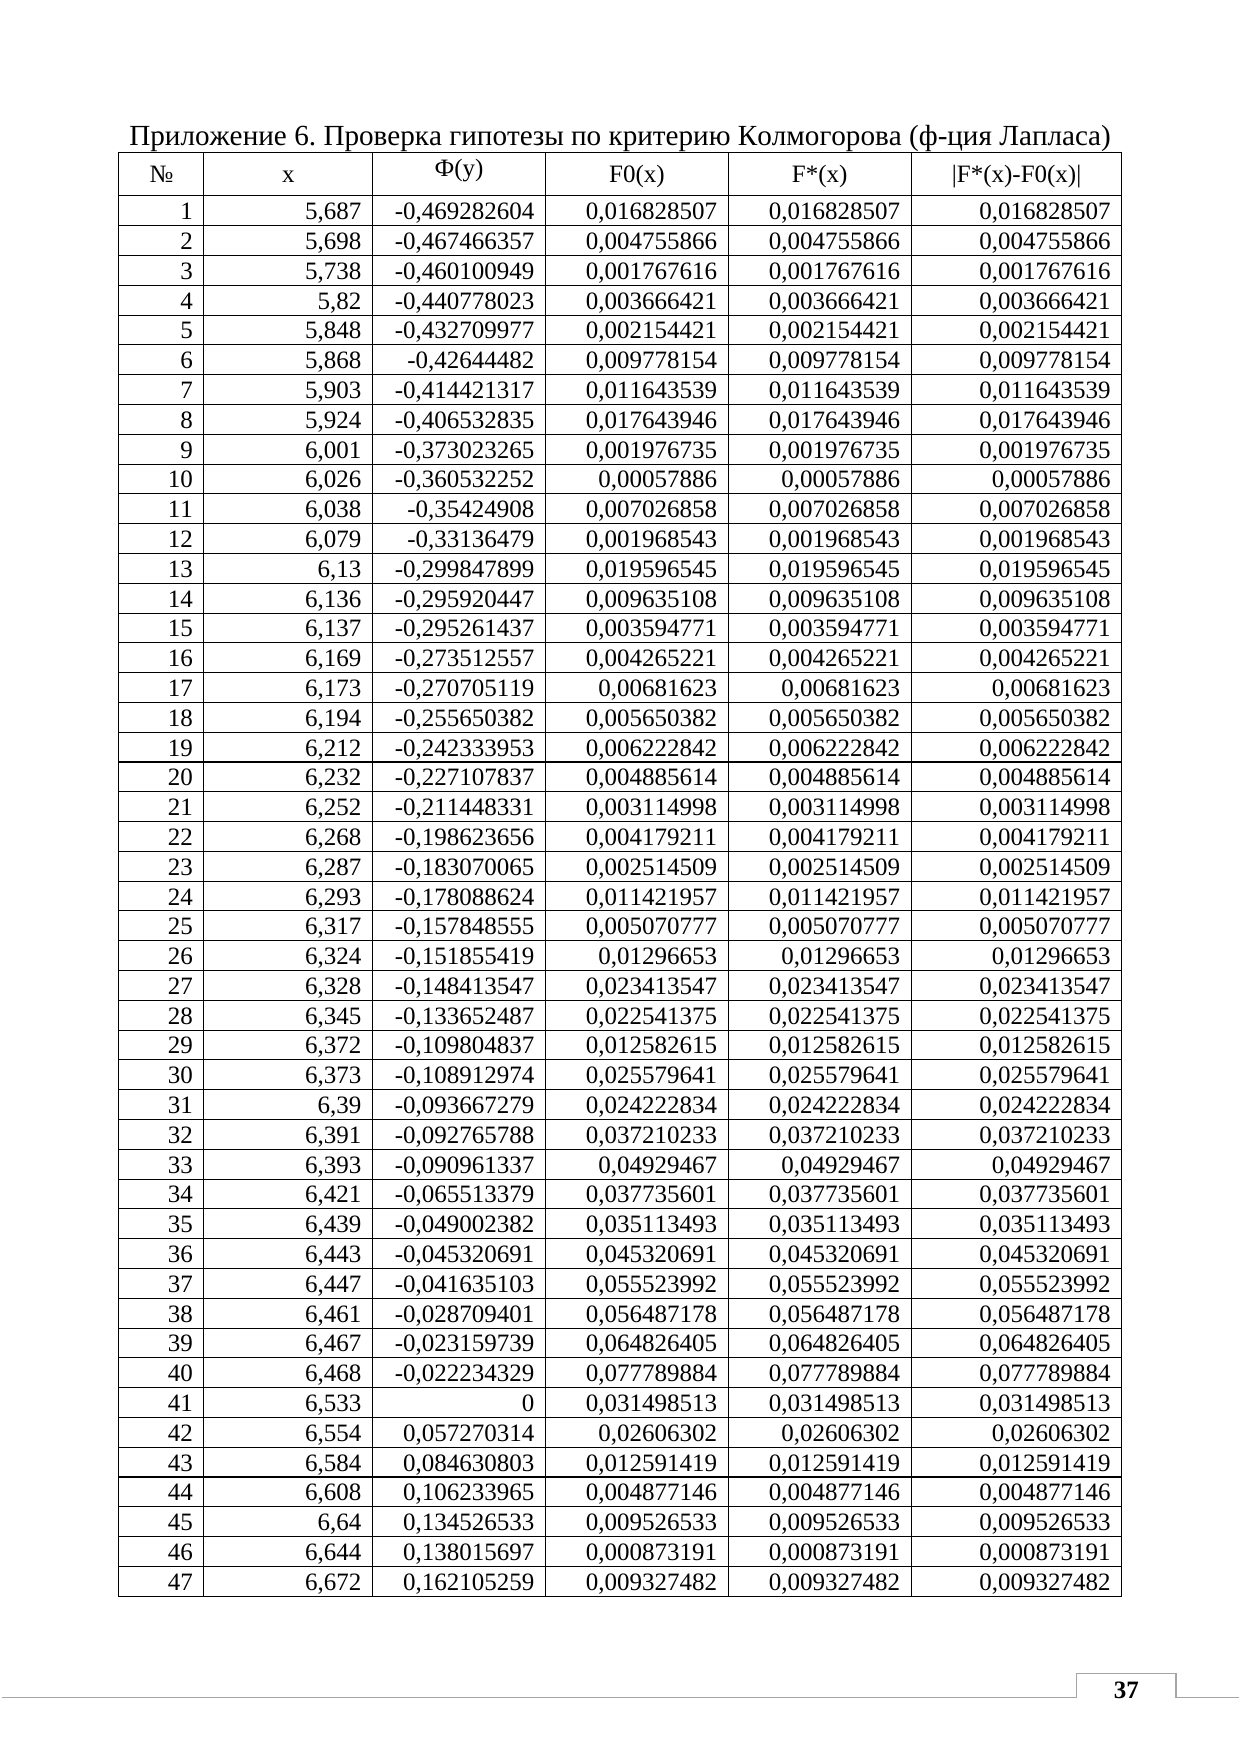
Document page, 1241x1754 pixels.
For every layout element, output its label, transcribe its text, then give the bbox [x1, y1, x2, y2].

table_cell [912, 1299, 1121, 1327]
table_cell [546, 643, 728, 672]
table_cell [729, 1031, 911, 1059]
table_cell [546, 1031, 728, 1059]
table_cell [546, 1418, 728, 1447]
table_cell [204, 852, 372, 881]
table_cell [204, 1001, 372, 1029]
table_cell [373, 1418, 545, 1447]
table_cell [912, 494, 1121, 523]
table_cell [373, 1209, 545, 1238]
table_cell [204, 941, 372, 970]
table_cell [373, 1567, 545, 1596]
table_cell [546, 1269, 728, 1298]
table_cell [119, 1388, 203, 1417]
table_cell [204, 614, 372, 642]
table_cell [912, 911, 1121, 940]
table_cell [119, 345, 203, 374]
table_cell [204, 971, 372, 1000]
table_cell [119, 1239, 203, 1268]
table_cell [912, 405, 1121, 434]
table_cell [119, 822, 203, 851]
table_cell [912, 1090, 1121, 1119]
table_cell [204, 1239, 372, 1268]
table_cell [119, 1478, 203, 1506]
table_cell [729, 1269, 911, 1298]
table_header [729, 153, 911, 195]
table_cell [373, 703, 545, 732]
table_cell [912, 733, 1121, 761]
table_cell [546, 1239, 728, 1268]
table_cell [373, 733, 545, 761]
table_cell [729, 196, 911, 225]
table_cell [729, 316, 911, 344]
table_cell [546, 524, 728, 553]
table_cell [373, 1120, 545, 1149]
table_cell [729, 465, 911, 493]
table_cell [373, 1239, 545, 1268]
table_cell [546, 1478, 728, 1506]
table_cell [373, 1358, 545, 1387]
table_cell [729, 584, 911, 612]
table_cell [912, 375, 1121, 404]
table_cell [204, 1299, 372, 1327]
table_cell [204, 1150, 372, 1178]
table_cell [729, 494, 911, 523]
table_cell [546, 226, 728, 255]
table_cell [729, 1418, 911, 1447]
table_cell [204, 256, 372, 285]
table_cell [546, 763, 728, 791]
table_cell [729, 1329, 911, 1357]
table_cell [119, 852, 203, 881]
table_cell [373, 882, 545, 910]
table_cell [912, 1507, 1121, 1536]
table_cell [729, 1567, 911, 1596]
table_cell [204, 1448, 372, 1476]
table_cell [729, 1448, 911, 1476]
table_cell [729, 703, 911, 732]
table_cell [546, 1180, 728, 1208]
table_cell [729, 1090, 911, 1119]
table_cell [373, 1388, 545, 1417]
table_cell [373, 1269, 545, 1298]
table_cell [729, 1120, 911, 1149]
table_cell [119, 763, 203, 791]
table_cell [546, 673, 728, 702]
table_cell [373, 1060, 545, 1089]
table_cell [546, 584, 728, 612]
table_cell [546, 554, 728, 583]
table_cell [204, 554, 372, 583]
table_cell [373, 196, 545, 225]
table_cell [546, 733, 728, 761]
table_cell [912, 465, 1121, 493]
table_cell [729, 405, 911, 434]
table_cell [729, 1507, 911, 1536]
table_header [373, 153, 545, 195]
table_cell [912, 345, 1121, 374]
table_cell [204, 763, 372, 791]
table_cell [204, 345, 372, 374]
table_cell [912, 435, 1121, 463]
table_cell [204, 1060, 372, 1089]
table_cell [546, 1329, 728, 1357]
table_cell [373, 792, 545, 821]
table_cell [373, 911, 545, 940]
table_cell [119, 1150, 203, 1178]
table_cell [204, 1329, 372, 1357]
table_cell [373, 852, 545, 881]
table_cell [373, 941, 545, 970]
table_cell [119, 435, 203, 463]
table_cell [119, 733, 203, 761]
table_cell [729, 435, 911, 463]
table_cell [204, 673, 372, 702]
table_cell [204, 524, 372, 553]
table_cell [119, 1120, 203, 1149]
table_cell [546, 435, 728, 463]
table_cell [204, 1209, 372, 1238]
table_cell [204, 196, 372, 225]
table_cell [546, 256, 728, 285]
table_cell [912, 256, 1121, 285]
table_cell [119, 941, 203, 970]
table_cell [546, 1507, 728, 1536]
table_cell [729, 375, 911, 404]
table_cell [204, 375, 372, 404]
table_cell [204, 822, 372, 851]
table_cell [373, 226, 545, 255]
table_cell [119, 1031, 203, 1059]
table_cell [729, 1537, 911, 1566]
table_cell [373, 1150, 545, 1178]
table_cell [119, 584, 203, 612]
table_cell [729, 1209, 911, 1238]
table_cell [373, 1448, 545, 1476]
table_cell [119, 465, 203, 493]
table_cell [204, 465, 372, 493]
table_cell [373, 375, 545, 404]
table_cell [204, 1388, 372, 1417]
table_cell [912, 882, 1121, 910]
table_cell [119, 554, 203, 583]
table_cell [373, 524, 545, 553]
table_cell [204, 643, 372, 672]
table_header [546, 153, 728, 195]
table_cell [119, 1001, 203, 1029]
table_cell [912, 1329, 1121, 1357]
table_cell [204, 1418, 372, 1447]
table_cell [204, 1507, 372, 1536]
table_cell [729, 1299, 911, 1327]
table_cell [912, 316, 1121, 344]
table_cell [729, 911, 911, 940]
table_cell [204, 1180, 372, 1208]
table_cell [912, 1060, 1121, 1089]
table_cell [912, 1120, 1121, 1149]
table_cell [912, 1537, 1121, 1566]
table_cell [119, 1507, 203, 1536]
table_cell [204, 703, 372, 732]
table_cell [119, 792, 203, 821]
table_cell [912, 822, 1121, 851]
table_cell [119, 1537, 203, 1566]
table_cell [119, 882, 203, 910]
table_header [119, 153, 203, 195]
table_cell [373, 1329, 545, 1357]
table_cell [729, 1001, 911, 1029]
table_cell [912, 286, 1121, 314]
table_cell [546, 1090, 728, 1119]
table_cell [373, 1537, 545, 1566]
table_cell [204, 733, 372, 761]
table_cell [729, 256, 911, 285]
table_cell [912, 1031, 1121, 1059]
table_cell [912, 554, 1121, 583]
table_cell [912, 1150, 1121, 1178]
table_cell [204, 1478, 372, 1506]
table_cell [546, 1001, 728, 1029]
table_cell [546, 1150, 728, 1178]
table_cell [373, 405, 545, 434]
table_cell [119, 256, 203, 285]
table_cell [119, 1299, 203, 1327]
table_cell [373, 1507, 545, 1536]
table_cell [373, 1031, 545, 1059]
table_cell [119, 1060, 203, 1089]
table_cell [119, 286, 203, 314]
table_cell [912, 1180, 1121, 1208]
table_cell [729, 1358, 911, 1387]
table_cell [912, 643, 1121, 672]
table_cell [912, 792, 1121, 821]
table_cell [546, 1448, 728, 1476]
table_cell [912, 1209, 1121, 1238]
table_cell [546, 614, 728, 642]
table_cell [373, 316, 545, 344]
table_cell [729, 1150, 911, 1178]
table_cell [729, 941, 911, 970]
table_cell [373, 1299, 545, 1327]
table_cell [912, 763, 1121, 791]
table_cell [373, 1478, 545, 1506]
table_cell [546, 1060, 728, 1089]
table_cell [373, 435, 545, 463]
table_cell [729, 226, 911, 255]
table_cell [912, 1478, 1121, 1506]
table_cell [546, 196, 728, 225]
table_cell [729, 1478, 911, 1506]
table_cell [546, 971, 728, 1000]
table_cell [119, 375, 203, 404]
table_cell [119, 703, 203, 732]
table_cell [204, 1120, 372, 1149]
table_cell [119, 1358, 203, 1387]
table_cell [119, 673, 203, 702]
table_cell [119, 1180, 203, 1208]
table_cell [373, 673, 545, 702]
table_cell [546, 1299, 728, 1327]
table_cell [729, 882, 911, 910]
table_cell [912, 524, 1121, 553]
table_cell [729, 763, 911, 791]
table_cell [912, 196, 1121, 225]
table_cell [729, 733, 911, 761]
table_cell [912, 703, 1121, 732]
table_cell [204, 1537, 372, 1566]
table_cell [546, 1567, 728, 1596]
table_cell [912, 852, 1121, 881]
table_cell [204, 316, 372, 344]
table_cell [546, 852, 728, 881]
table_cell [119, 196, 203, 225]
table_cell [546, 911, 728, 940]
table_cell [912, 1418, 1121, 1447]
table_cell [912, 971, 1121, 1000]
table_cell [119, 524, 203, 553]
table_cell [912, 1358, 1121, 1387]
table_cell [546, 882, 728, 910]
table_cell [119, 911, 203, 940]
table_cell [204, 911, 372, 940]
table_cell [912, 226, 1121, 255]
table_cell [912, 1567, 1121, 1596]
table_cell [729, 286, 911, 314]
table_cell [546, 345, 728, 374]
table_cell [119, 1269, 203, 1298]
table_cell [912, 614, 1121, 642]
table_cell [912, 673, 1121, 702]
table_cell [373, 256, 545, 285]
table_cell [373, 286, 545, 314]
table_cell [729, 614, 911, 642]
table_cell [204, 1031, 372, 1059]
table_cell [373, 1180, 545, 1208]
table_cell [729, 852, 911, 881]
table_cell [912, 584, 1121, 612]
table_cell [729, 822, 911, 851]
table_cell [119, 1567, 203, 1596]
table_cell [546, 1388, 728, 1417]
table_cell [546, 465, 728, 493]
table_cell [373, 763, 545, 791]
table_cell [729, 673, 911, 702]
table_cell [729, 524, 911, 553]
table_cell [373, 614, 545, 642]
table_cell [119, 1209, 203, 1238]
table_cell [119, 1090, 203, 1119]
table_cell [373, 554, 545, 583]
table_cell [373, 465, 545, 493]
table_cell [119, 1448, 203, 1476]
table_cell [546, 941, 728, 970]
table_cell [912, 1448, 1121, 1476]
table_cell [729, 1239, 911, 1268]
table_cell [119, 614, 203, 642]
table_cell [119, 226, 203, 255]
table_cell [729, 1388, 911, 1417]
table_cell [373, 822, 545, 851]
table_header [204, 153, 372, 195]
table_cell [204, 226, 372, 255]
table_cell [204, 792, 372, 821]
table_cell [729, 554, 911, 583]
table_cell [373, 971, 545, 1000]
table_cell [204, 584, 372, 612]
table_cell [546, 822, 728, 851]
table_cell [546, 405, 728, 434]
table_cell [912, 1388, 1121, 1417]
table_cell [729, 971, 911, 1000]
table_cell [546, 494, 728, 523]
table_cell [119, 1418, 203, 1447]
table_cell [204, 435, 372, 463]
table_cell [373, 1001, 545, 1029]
subtitle Приложение 6. Проверка гипотезы по критерию Колмогорова (ф-ция Лапласа) [118, 118, 1122, 152]
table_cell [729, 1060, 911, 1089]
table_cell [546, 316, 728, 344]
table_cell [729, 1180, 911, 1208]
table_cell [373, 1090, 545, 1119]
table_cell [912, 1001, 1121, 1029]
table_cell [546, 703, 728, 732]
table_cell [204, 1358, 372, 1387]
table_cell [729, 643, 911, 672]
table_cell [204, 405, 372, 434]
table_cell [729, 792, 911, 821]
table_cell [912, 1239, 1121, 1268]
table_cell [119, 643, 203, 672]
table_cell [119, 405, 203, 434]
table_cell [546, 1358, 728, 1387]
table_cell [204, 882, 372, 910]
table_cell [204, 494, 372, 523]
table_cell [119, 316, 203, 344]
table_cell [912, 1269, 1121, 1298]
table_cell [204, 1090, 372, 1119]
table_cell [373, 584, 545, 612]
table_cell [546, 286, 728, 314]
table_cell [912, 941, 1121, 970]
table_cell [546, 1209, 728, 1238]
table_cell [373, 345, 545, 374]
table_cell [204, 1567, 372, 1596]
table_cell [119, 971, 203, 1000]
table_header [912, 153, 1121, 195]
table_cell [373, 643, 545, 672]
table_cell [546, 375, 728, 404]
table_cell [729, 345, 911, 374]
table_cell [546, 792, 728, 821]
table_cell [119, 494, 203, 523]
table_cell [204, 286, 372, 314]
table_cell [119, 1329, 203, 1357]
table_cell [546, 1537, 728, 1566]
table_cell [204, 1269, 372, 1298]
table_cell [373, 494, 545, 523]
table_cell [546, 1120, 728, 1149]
